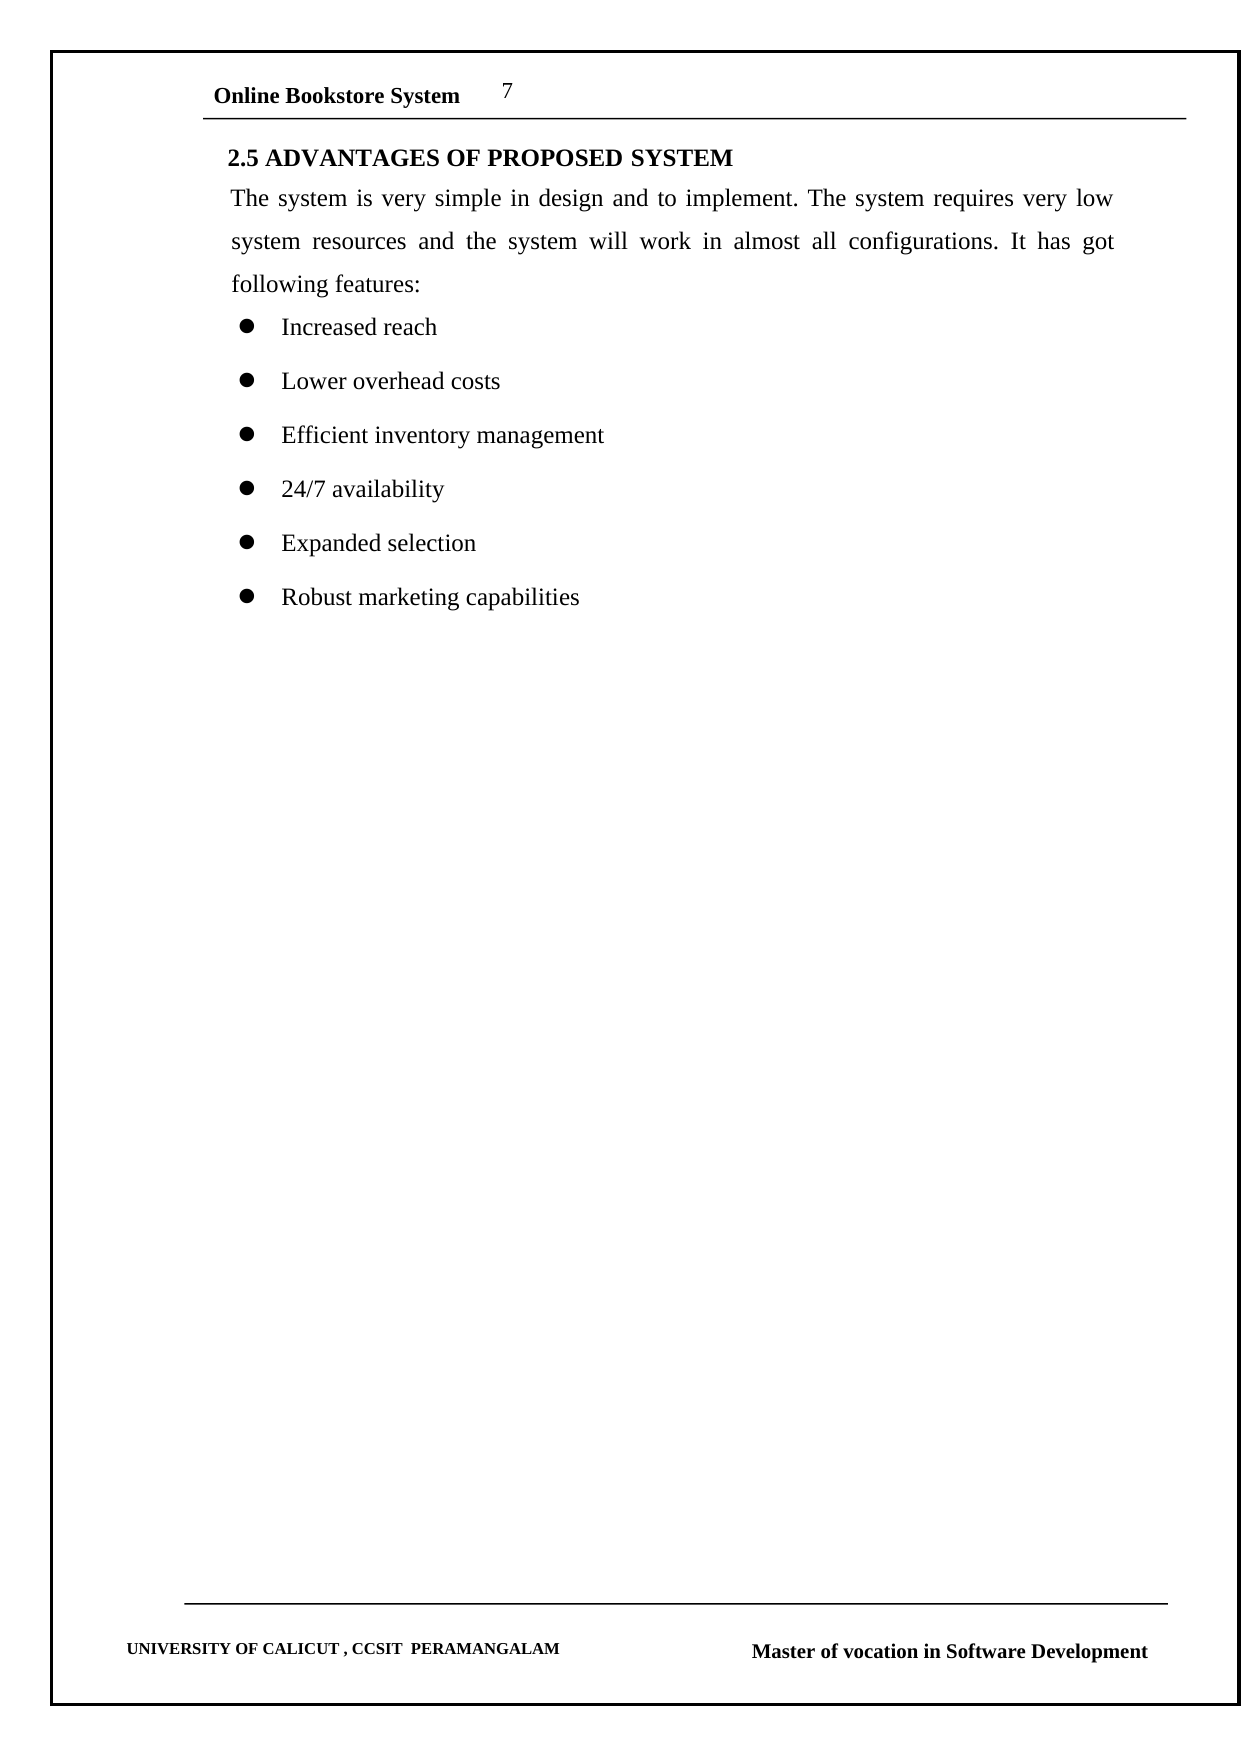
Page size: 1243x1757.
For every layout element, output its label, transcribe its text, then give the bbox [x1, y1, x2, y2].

list 24/7 availability [237, 474, 1237, 503]
list Efficient inventory management [237, 420, 1237, 449]
text The system is very simple in design and to implement. The system requires very low system resources and the system will work in almost all configurations. It has got following features: [230, 183, 1115, 298]
list Robust marketing capabilities [237, 582, 1237, 610]
list Expanded selection [237, 528, 1237, 557]
list Lower overhead costs [237, 366, 1237, 395]
list Increased reach [237, 312, 1237, 341]
subtitle ADVANTAGES OF PROPOSED SYSTEM [227, 143, 1237, 171]
